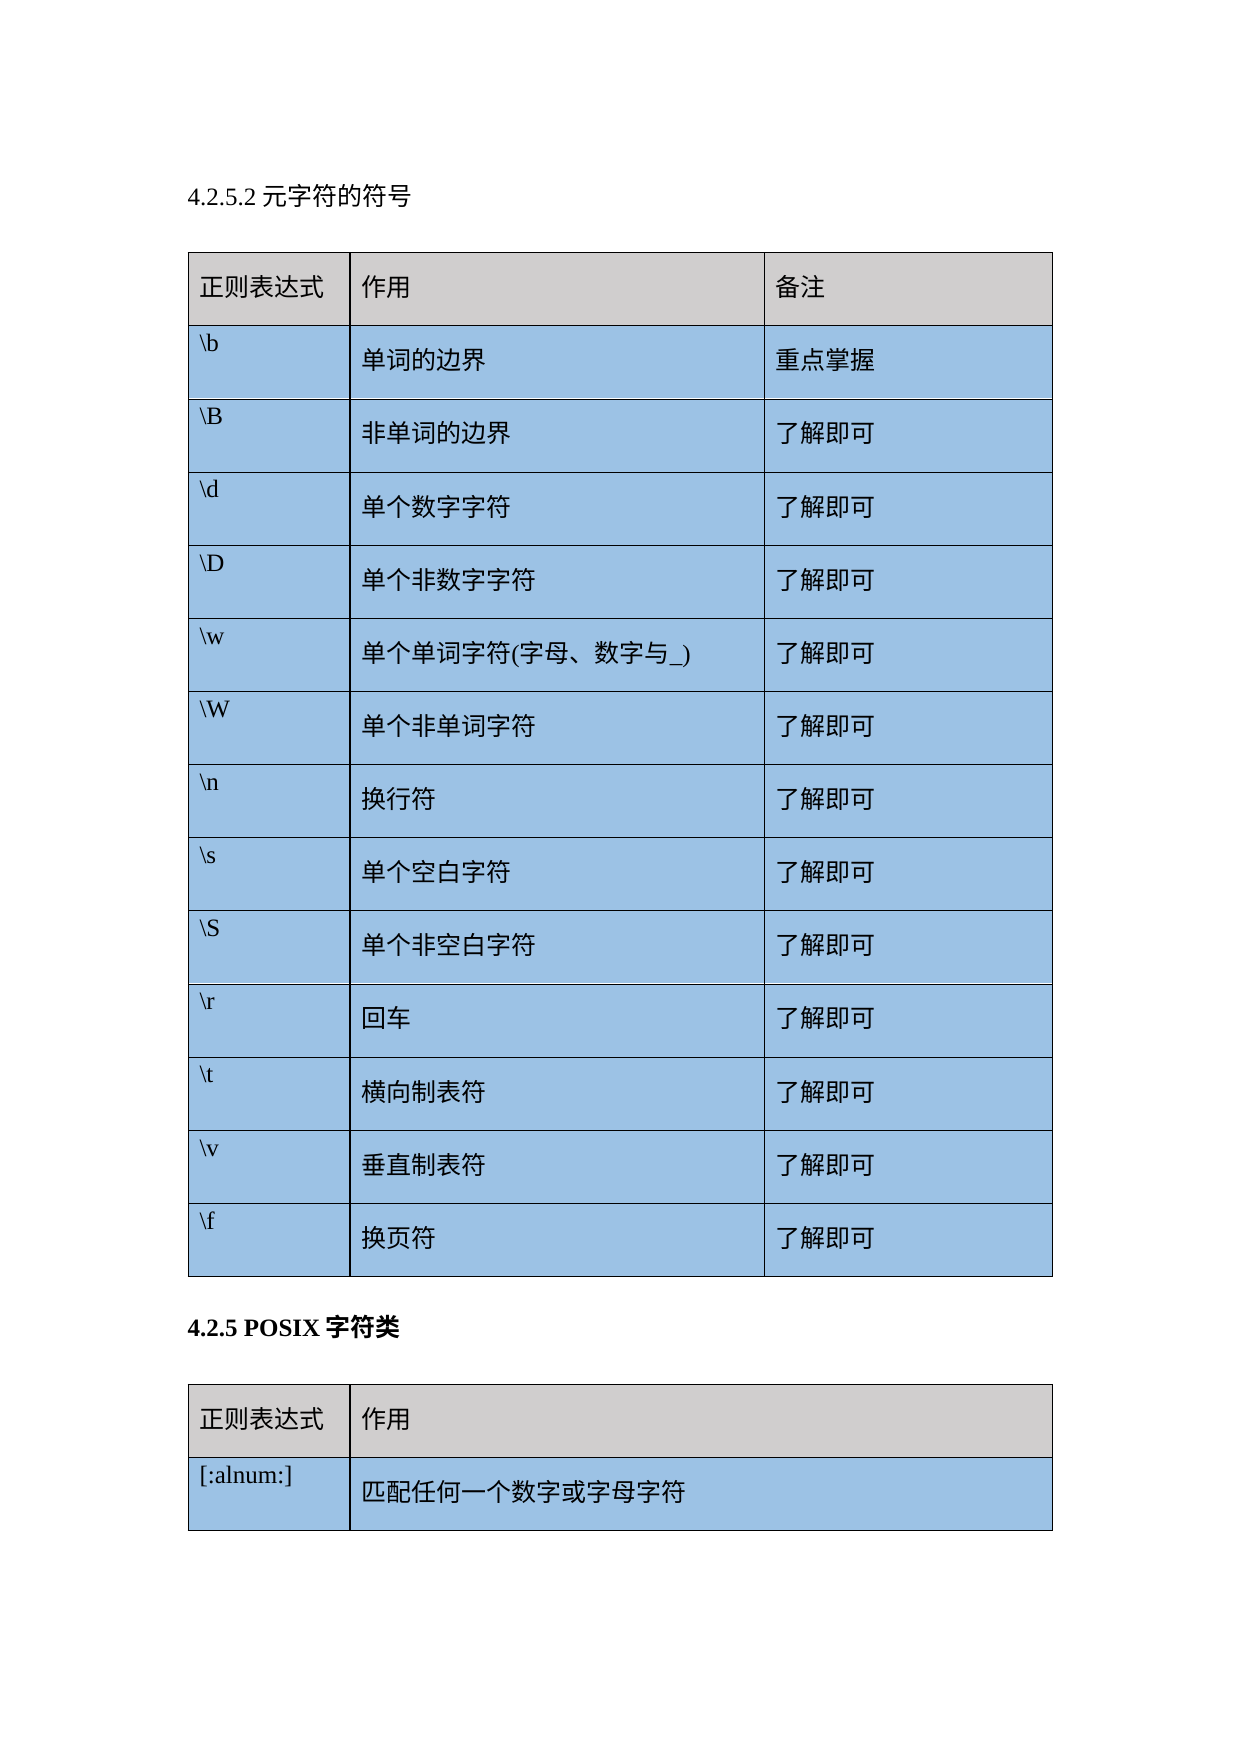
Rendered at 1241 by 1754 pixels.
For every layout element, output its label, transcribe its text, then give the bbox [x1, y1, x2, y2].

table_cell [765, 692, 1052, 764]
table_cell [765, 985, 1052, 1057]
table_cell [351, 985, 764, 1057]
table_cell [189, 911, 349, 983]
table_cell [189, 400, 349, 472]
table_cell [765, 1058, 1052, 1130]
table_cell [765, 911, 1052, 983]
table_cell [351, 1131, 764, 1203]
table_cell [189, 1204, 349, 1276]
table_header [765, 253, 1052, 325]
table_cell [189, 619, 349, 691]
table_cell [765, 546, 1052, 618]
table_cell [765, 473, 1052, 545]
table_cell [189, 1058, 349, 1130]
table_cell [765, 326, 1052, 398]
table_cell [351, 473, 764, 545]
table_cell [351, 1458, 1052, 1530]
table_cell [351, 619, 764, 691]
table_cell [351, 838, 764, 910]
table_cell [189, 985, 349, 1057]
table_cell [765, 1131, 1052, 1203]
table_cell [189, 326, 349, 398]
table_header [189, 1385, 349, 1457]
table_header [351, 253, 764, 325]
subtitle 4.2.5.2 元字符的符号 [187, 162, 1053, 227]
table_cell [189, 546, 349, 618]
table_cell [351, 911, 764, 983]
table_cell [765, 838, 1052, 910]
subtitle 4.2.5 POSIX字符类 [187, 1293, 1053, 1358]
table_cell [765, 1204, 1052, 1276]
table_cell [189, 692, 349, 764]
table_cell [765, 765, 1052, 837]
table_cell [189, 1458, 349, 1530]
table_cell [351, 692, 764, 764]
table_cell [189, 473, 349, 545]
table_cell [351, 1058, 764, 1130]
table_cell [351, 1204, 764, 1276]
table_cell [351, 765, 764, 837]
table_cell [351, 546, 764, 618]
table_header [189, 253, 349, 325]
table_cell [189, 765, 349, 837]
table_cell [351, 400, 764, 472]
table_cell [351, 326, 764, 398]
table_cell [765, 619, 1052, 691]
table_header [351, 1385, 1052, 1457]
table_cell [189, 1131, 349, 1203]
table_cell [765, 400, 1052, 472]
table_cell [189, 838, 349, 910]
